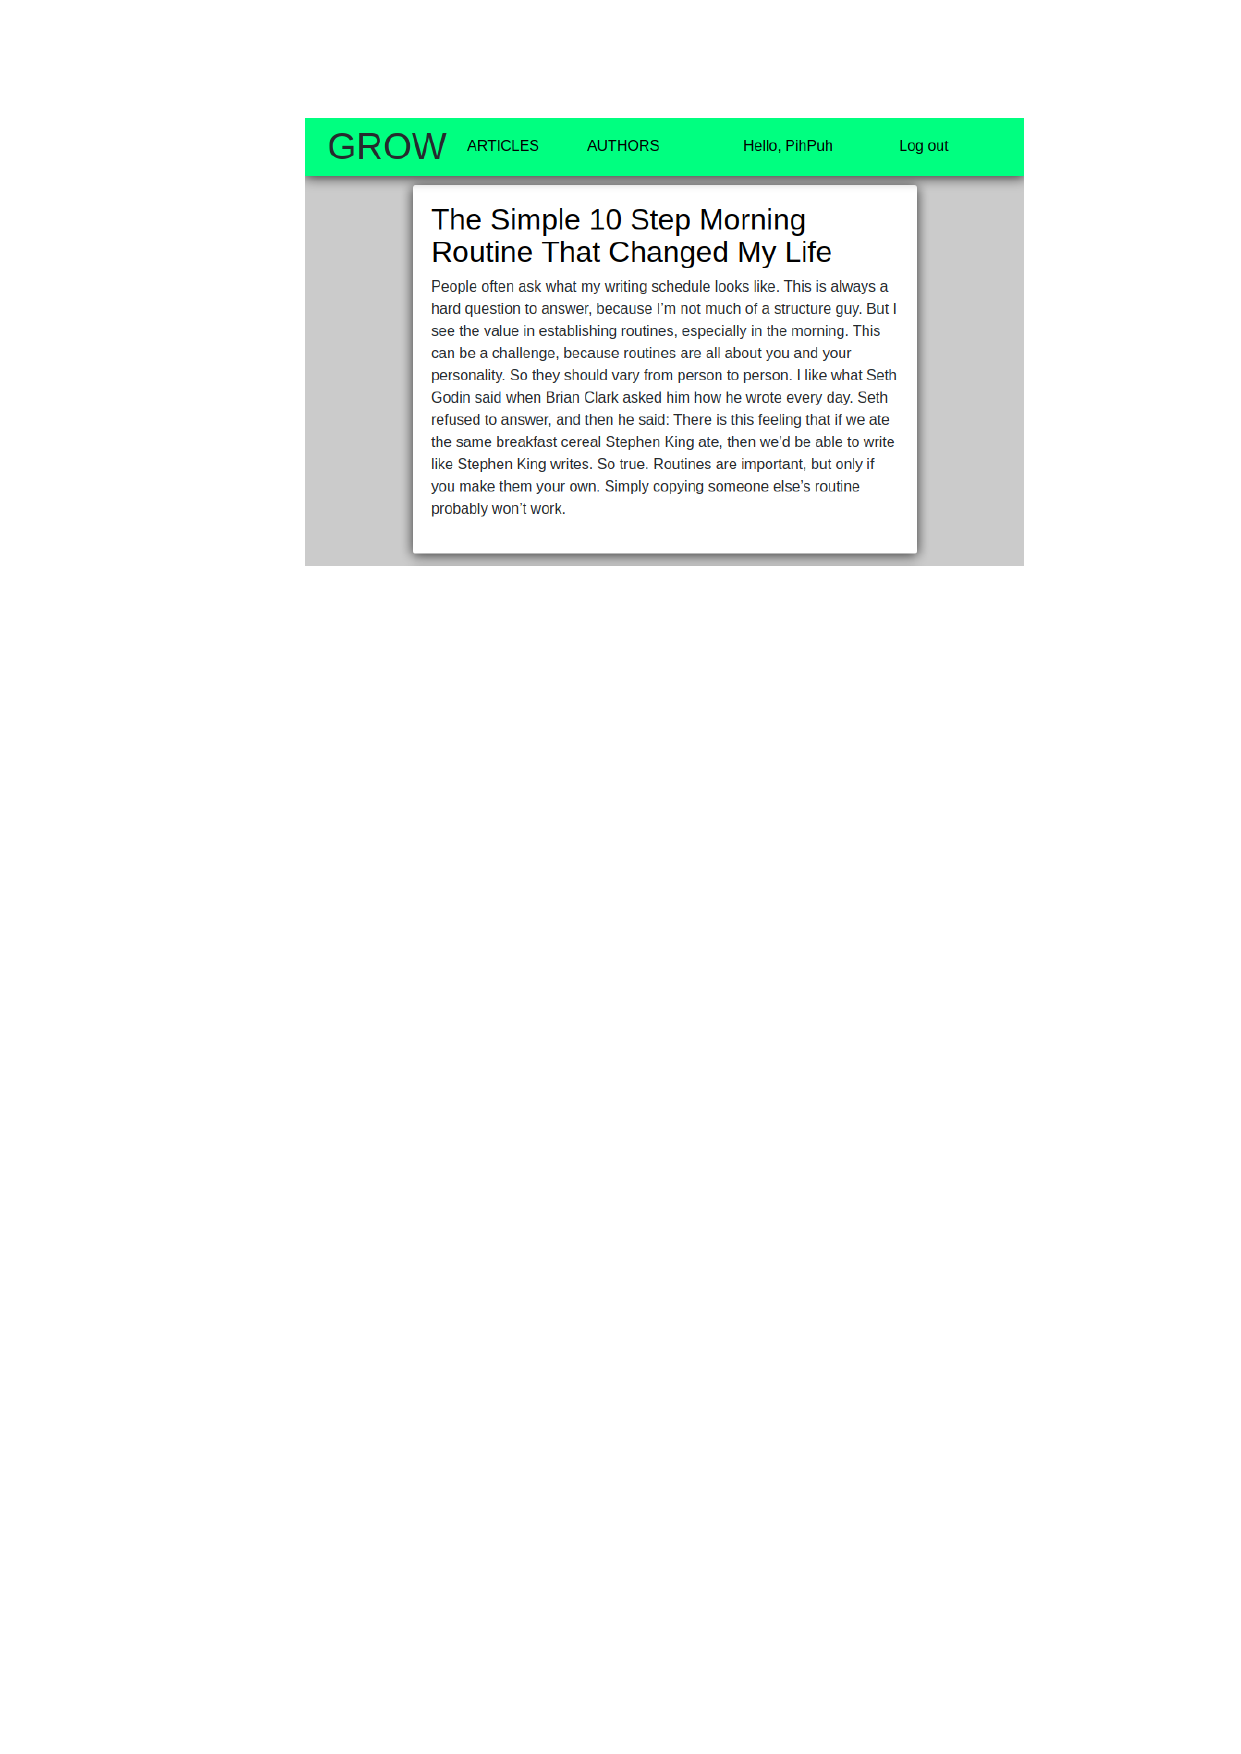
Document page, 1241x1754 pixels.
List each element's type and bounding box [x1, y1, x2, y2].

picture [305, 118, 1024, 566]
